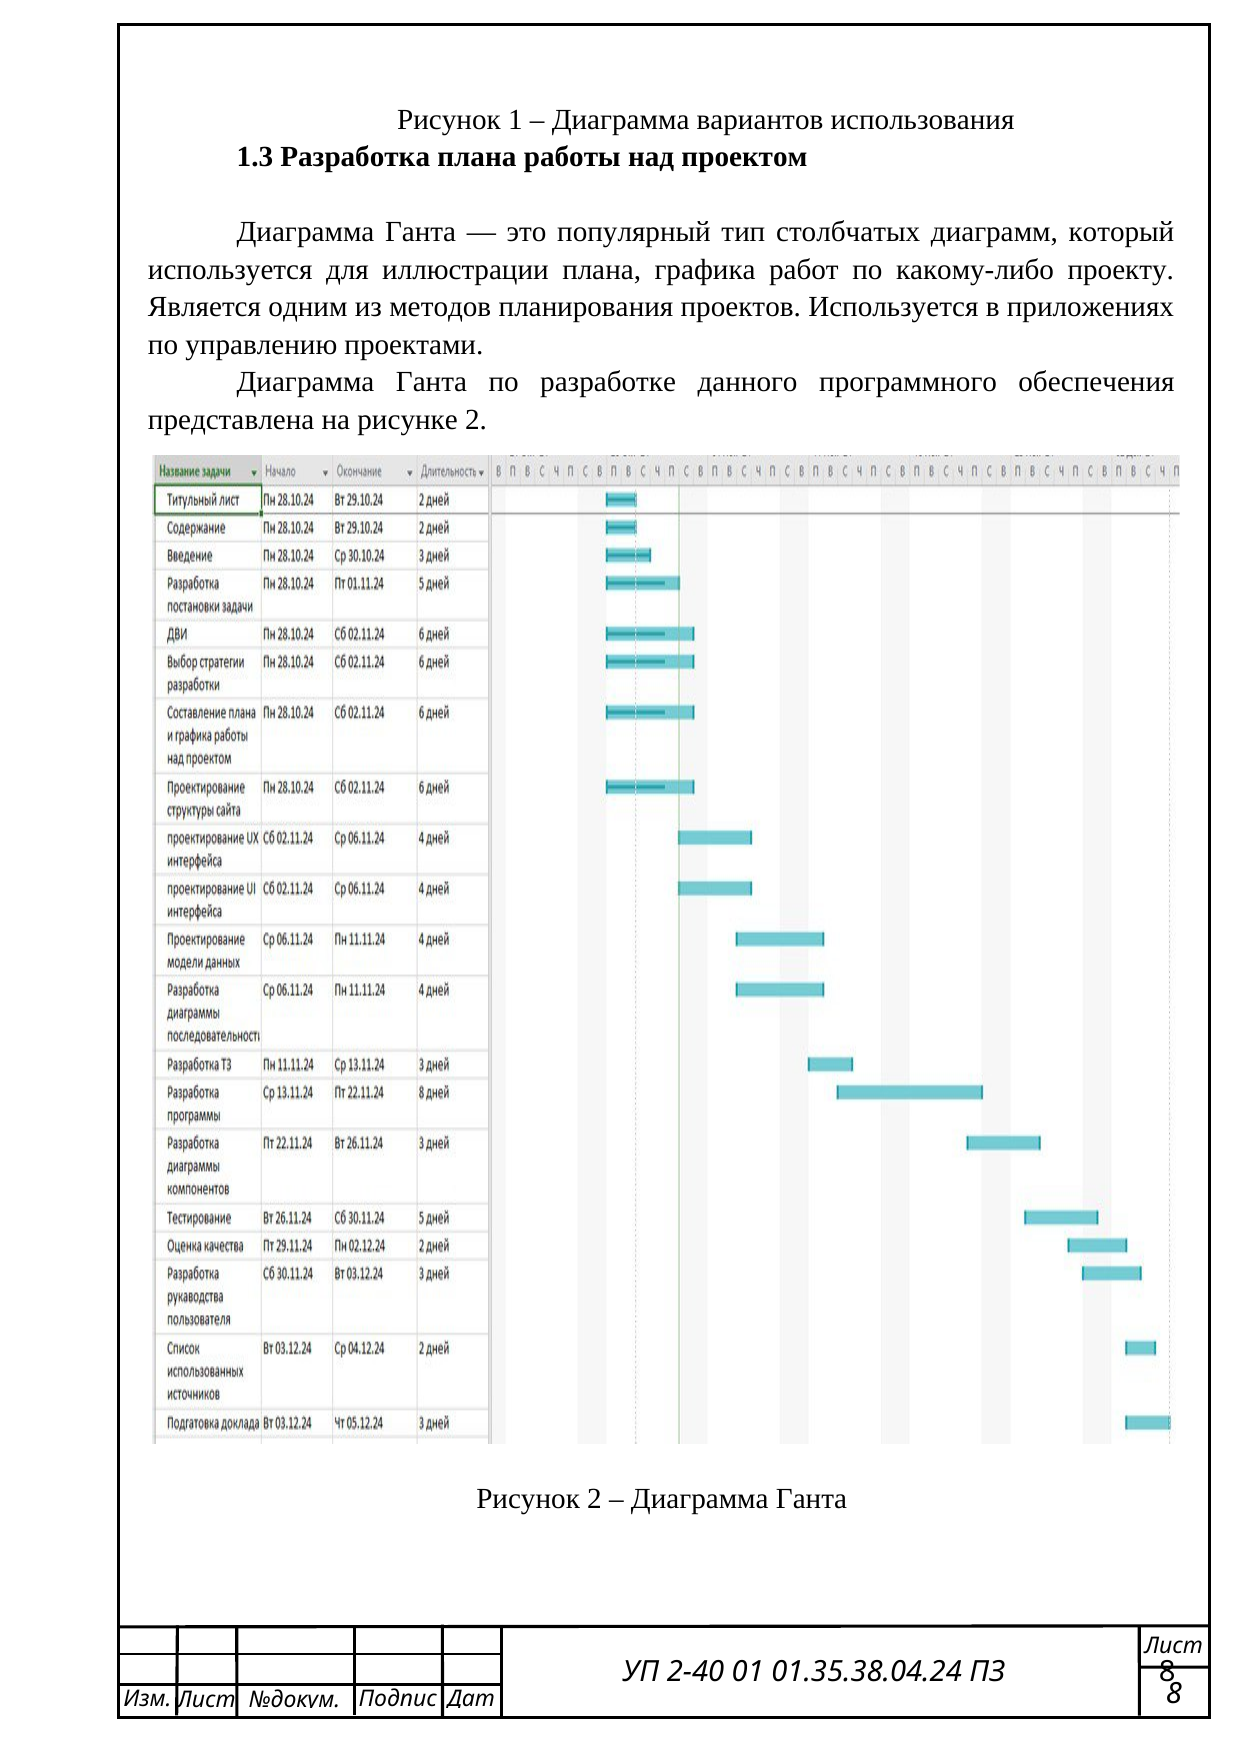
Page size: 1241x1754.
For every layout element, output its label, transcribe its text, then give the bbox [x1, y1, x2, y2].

picture [152, 455, 1180, 1444]
text 1.3 Разработка плана работы над проектом [148, 137, 1175, 174]
text Рисунок 2 – Диаграмма Ганта [148, 1481, 1175, 1514]
text Диаграмма Ганта — это популярный тип столбчатых диаграмм, который используется для иллюстрации плана, графика работ по какому-либо проекту. Является одним из методов планирования проектов. Используется в приложениях по управлению проектами. [148, 212, 1175, 362]
text Диаграмма Ганта по разработке данного программного обеспечения представлена на рисунке 2. [148, 362, 1175, 437]
text Рисунок 1 – Диаграмма вариантов использования [148, 99, 1175, 137]
